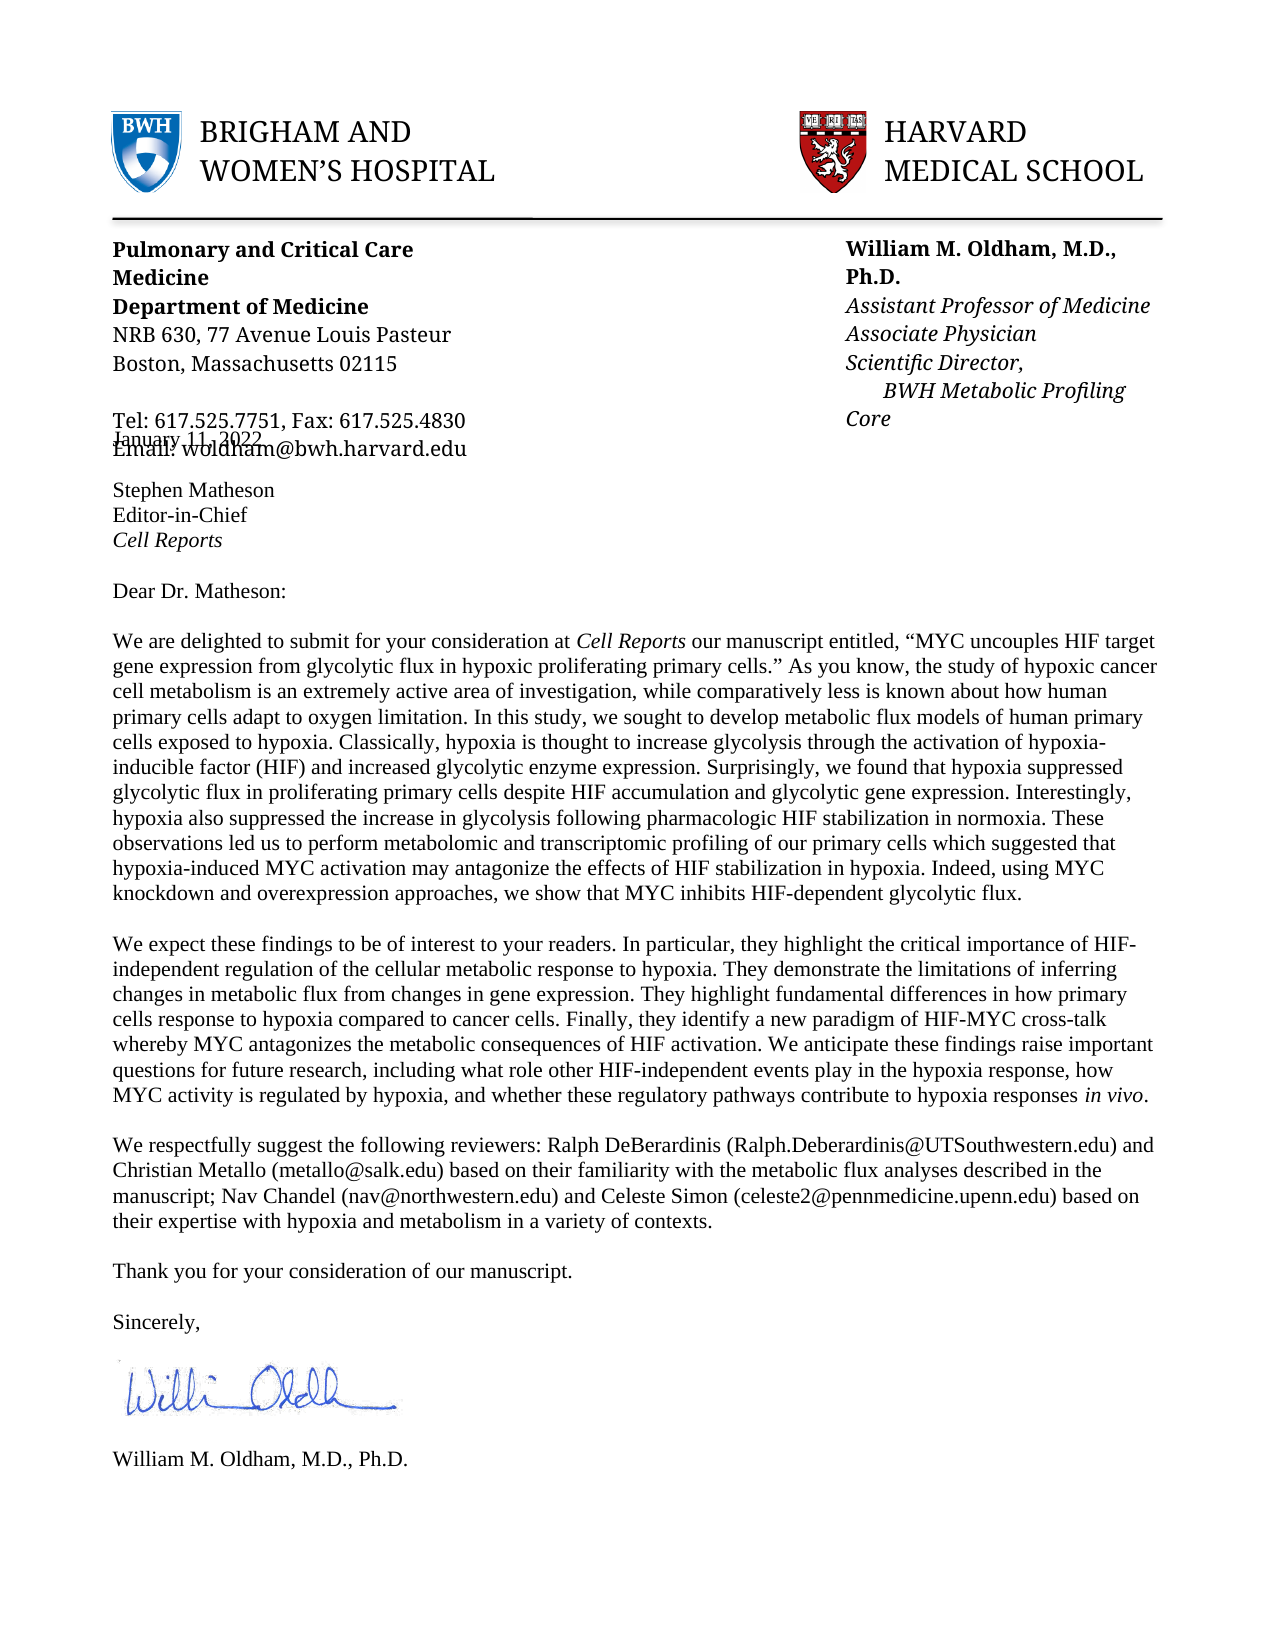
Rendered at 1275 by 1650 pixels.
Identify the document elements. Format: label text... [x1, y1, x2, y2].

text Sincerely, [112, 1309, 1162, 1334]
text Cell Reports [112, 527, 1162, 552]
text January 11, 2022 [112, 426, 1162, 452]
text Dear Dr. Matheson: [112, 578, 1162, 603]
text We are delighted to submit for your consideration at Cell Reports our manuscript entitled, “MYC uncouples HIF target gene expression from glycolytic flux in hypoxic proliferating primary cells.” As you know, the study of hypoxic cancer cell metabolism is an extremely active area of investigation, while comparatively less is known about how human primary cells adapt to oxygen limitation. In this study, we sought to develop metabolic flux models of human primary cells exposed to hypoxia. Classically, hypoxia is thought to increase glycolysis through the activation of hypoxia-inducible factor (HIF) and increased glycolytic enzyme expression. Surprisingly, we found that hypoxia suppressed glycolytic flux in proliferating primary cells despite HIF accumulation and glycolytic gene expression. Interestingly, hypoxia also suppressed the increase in glycolysis following pharmacologic HIF stabilization in normoxia. These observations led us to perform metabolomic and transcriptomic profiling of our primary cells which suggested that hypoxia-induced MYC activation may antagonize the effects of HIF stabilization in hypoxia. Indeed, using MYC knockdown and overexpression approaches, we show that MYC inhibits HIF-dependent glycolytic flux. [112, 628, 1162, 905]
text William M. Oldham, M.D., Ph.D. [112, 1421, 1162, 1471]
text We expect these findings to be of interest to your readers. In particular, they highlight the critical importance of HIF-independent regulation of the cellular metabolic response to hypoxia. They demonstrate the limitations of inferring changes in metabolic flux from changes in gene expression. They highlight fundamental differences in how primary cells response to hypoxia compared to cancer cells. Finally, they identify a new paradigm of HIF-MYC cross-talk whereby MYC antagonizes the metabolic consequences of HIF activation. We anticipate these findings raise important questions for future research, including what role other HIF-independent events play in the hypoxia response, how MYC activity is regulated by hypoxia, and whether these regulatory pathways contribute to hypoxia responses in vivo. [112, 931, 1162, 1107]
text We respectfully suggest the following reviewers: Ralph DeBerardinis (Ralph.Deberardinis@UTSouthwestern.edu) and Christian Metallo (metallo@salk.edu) based on their familiarity with the metabolic flux analyses described in the manuscript; Nav Chandel (nav@northwestern.edu) and Celeste Simon (celeste2@pennmedicine.upenn.edu) based on their expertise with hypoxia and metabolism in a variety of contexts. [112, 1132, 1162, 1233]
text Thank you for your consideration of our manuscript. [112, 1258, 1162, 1283]
picture [799, 111, 867, 193]
text Editor-in-Chief [112, 502, 1162, 527]
text Stephen Matheson [112, 477, 1162, 502]
picture [112, 1359, 405, 1421]
